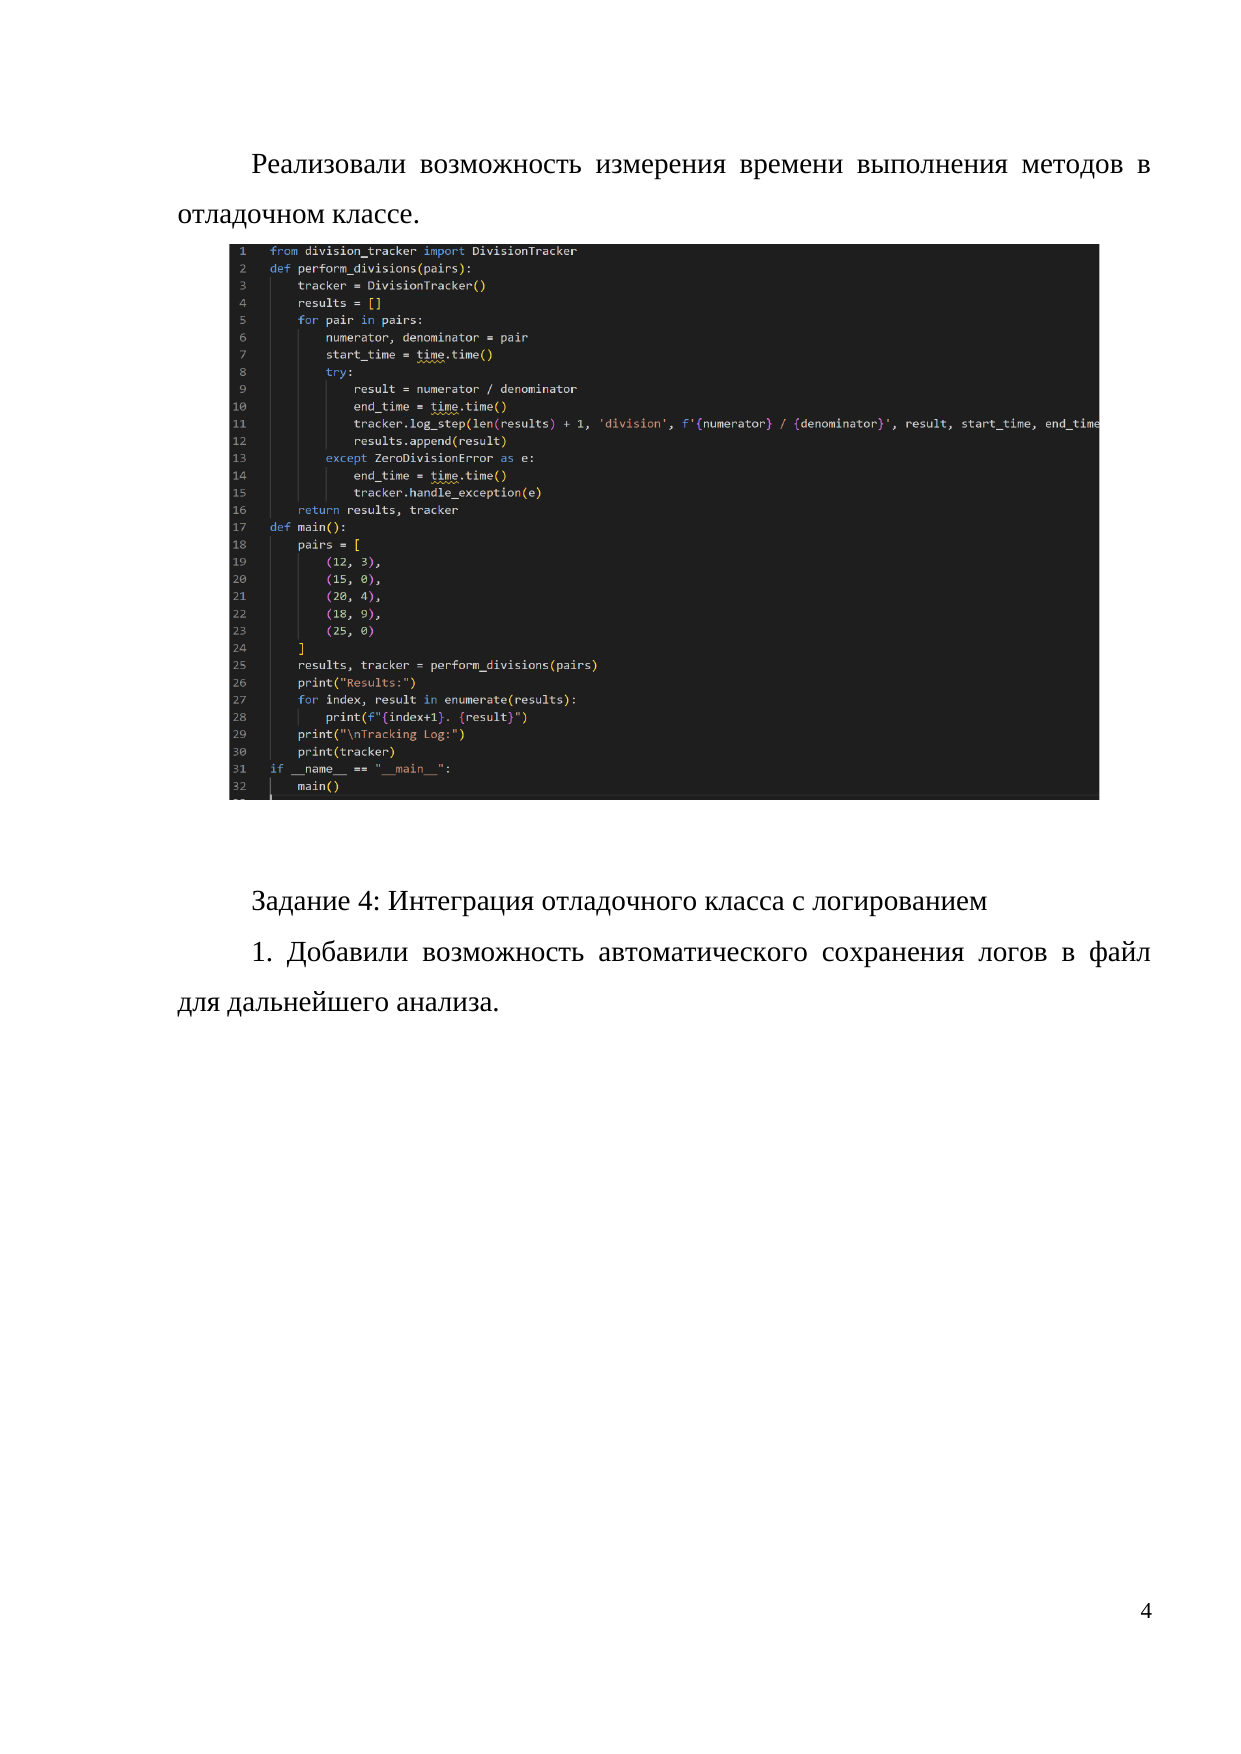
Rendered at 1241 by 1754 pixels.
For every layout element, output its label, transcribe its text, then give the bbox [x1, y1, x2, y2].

text 1. Добавили возможность автоматического сохранения логов в файл для дальнейшего анализа. [177, 934, 1152, 1018]
text Реализовали возможность измерения времени выполнения методов в отладочном классе. [177, 146, 1152, 230]
text Задание 4: Интеграция отладочного класса с логированием [177, 883, 1152, 917]
picture [229, 244, 1100, 800]
